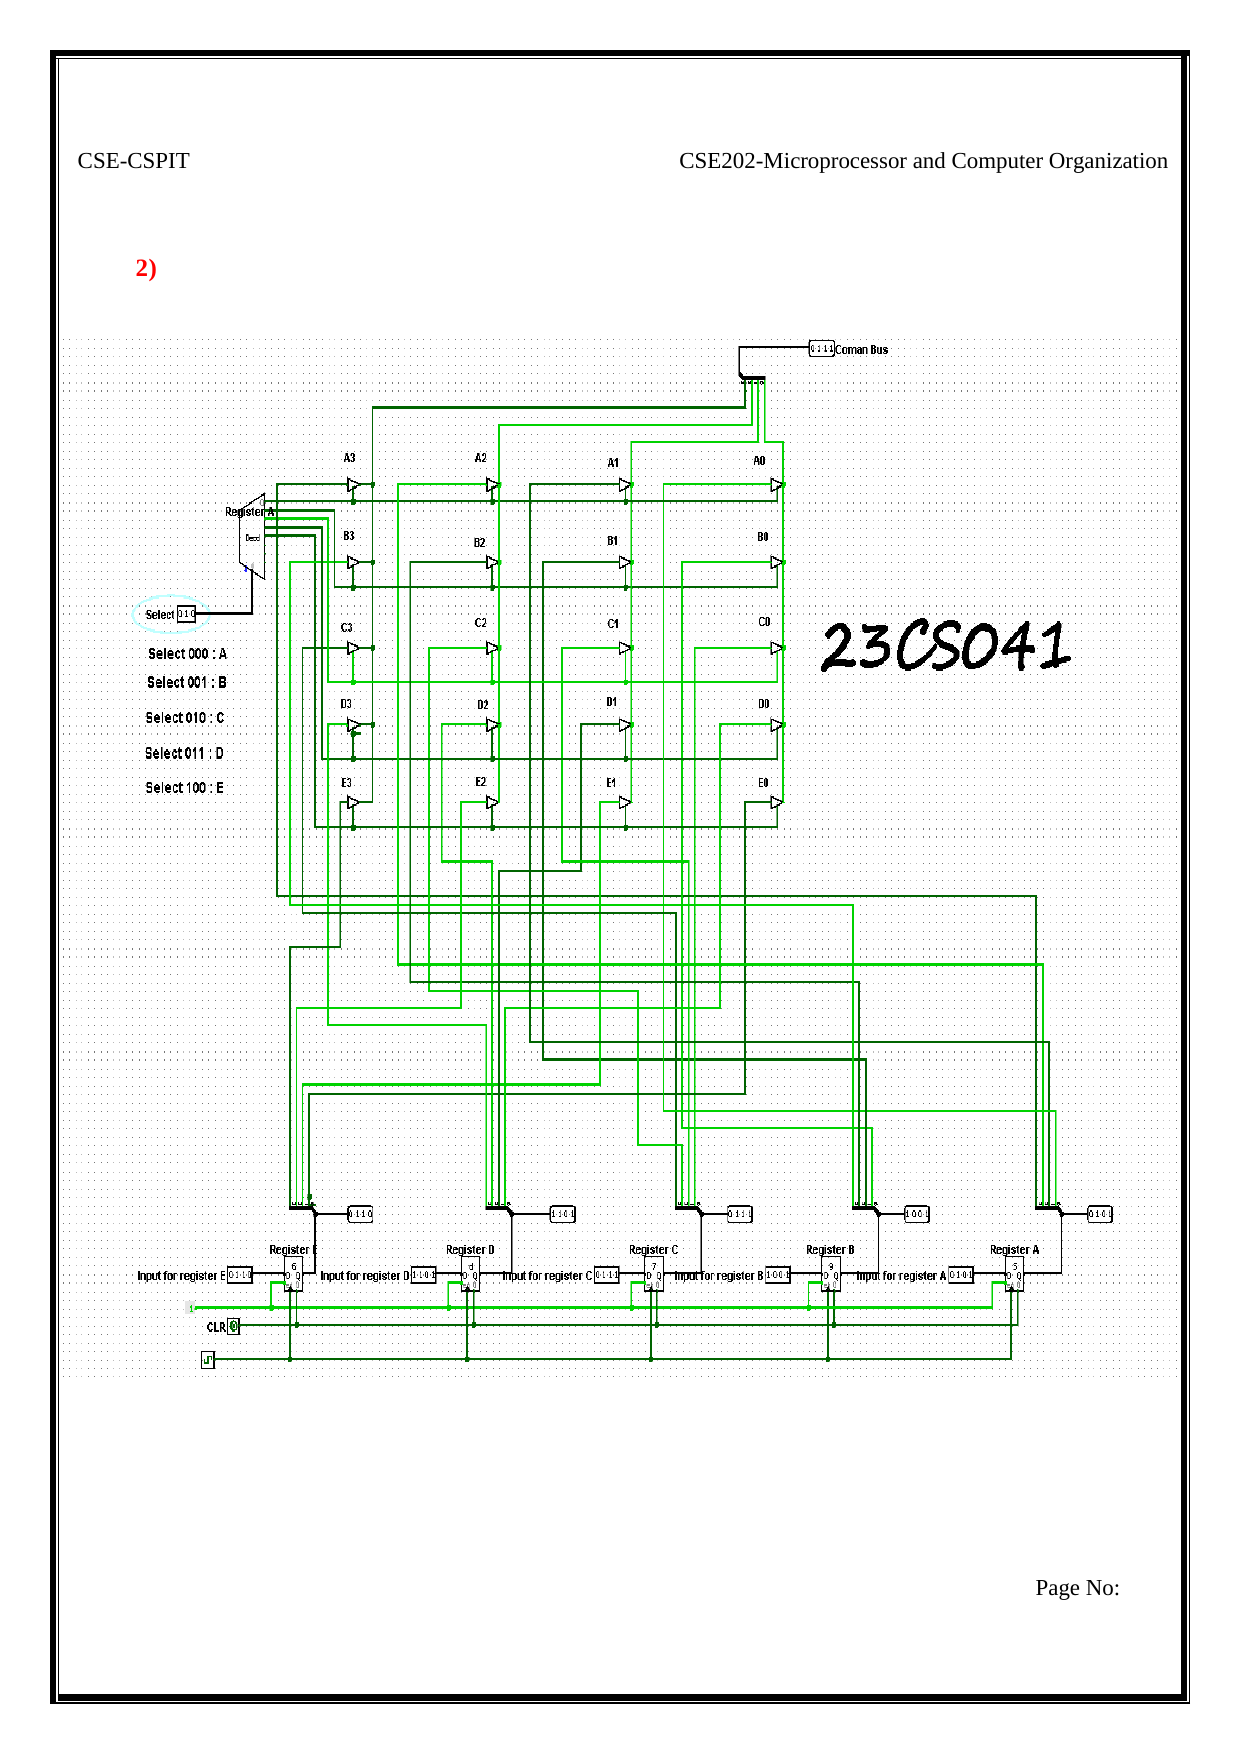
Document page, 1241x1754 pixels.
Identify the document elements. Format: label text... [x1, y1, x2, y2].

picture [60, 336, 1180, 1379]
text 2) [60, 253, 1048, 282]
